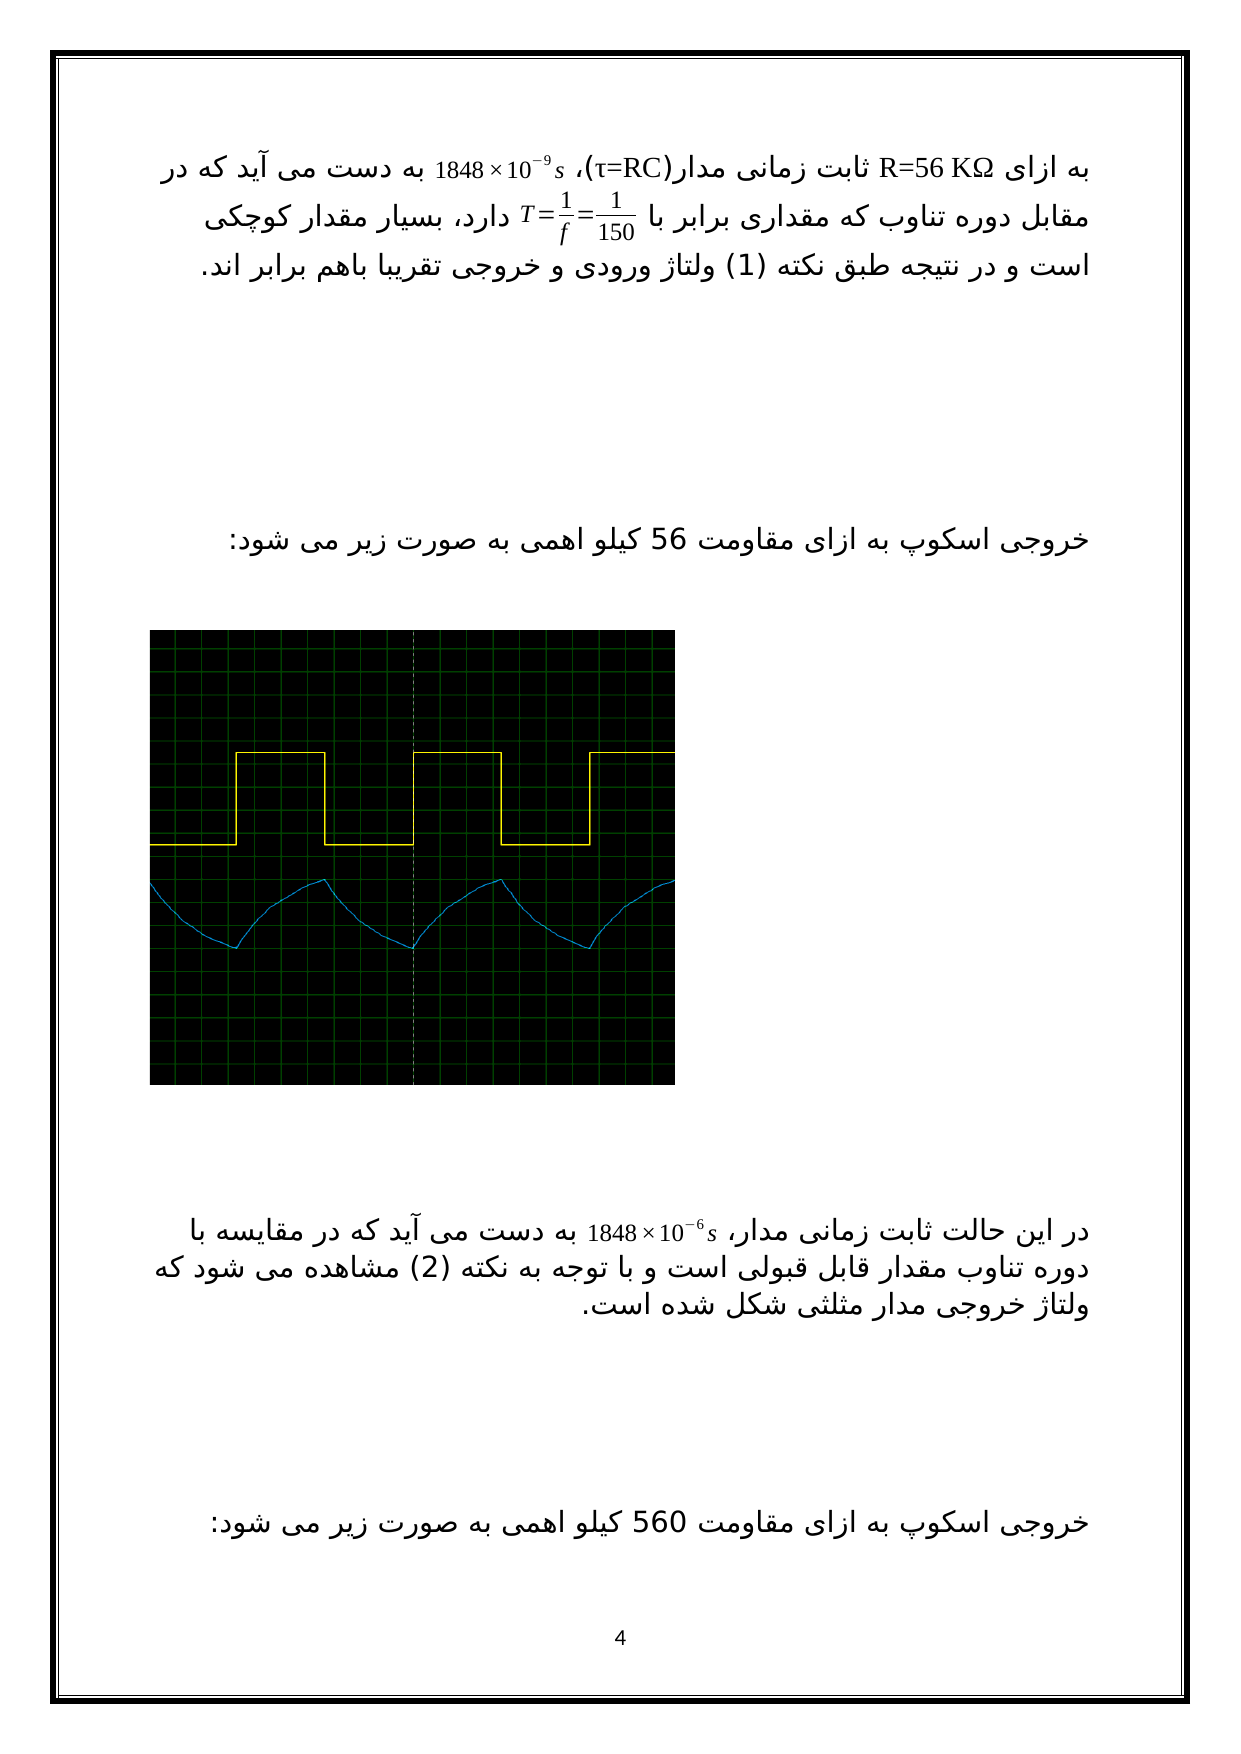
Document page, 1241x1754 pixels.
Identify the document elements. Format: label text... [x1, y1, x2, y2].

picture [149, 630, 675, 946]
picture [149, 882, 675, 1085]
text به ازای R=56 KΩ ثابت زمانی مدار(τ=RC)، به دست می آید که در مقابل دوره تناوب که مقداری برابر با دارد، بسیار مقدار کوچکی است و در نتیجه طبق نکته (1) ولتاژ ورودی و خروجی تقریبا باهم برابر اند. [150, 150, 1090, 282]
text خروجی اسکوپ به ازای مقاومت 560 کیلو اهمی به صورت زیر می شود: [150, 1506, 1090, 1539]
text در این حالت ثابت زمانی مدار، به دست می آید که در مقایسه با دوره تناوب مقدار قابل قبولی است و با توجه به نکته (2) مشاهده می شود که ولتاژ خروجی مدار مثلثی شکل شده است. [150, 1214, 1090, 1321]
text خروجی اسکوپ به ازای مقاومت 56 کیلو اهمی به صورت زیر می شود: [150, 522, 1090, 556]
